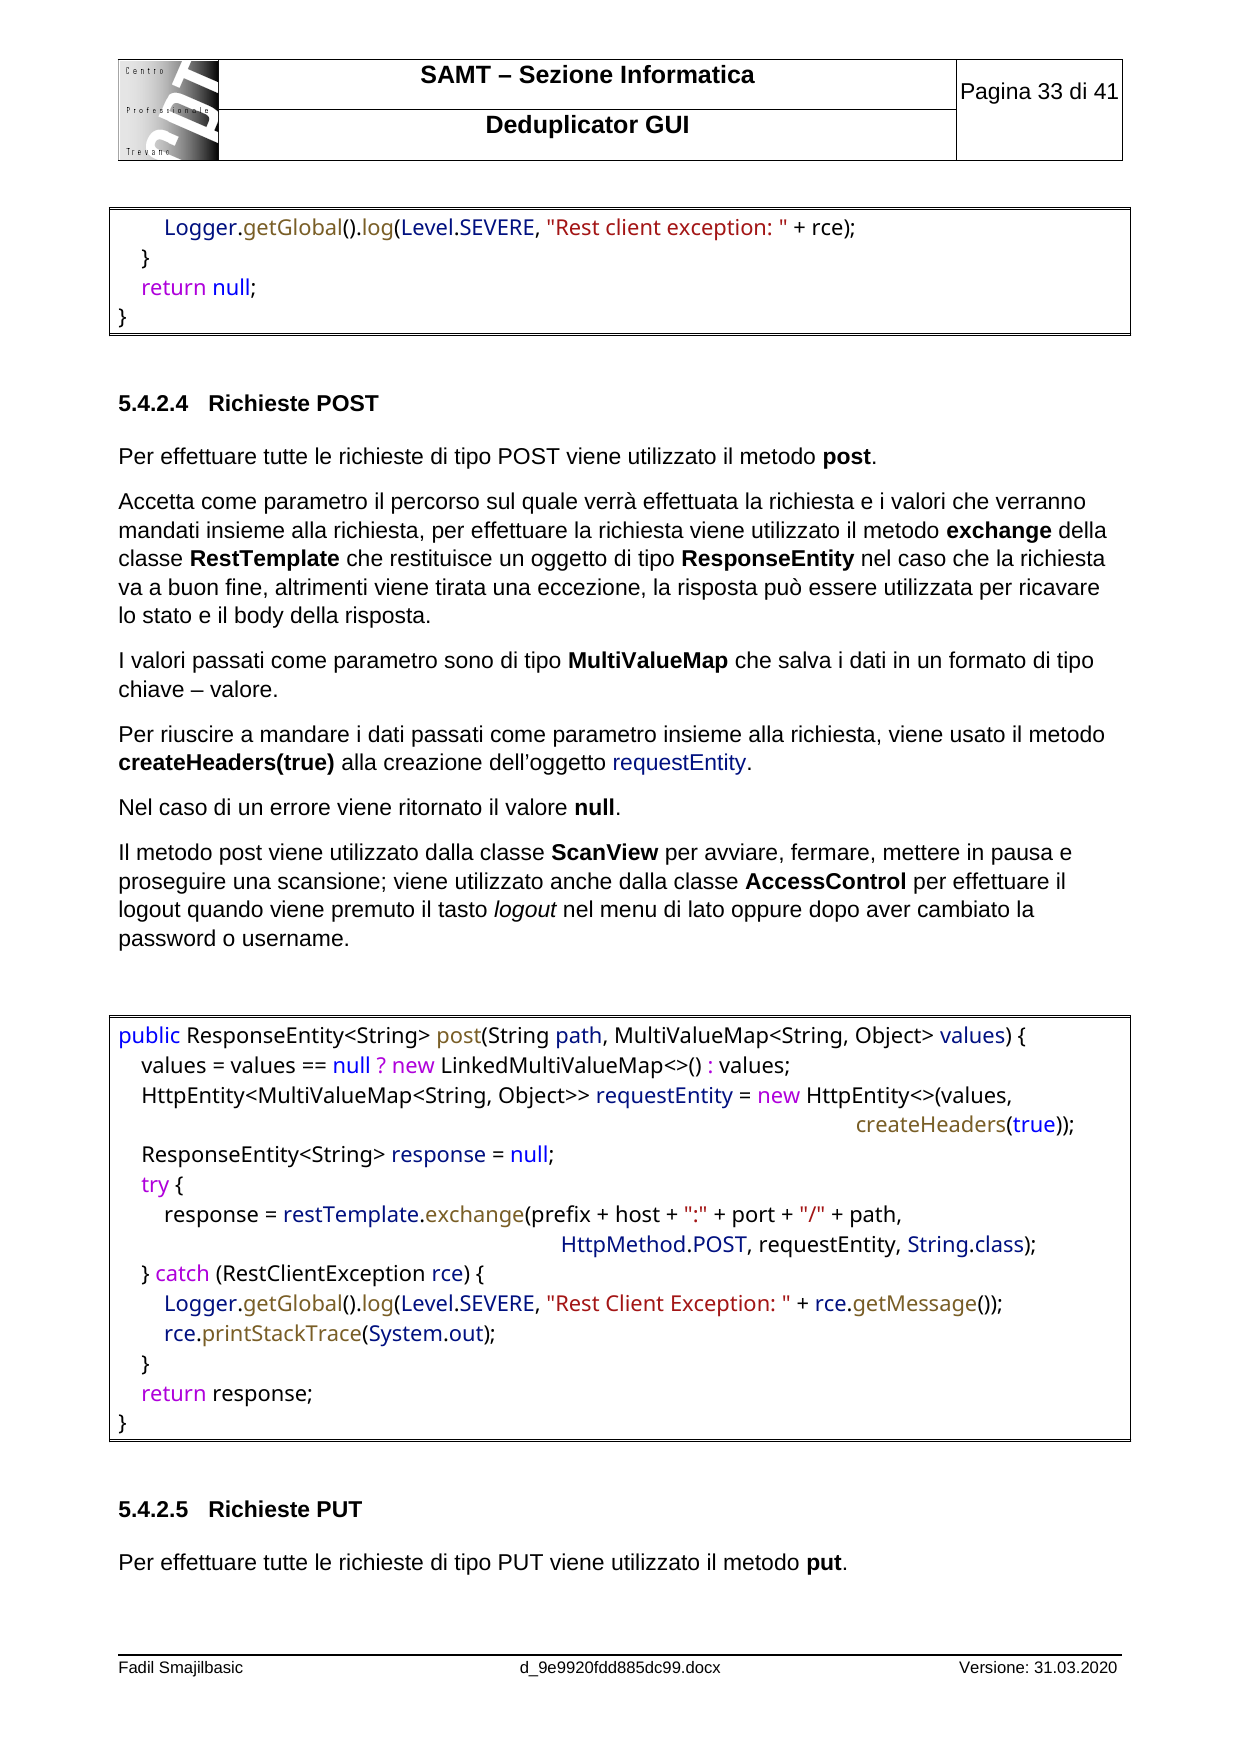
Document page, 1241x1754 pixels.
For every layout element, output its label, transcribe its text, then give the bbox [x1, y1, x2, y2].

text Per riuscire a mandare i dati passati come parametro insieme alla richiesta, viene usato il metodo createHeaders(true) alla creazione dell’oggetto requestEntity. [118, 721, 1122, 776]
text Logger.getGlobal().log(Level.SEVERE, "Rest Client Exception: " + rce.getMessage()); [118, 1288, 1122, 1318]
text Il metodo post viene utilizzato dalla classe ScanView per avviare, fermare, mettere in pausa e proseguire una scansione; viene utilizzato anche dalla classe AccessControl per effettuare il logout quando viene premuto il tasto logout nel menu di lato oppure dopo aver cambiato la password o username. [118, 839, 1122, 951]
text try { [118, 1169, 1122, 1199]
text return response; [118, 1378, 1122, 1402]
text return null; [118, 272, 1122, 296]
picture [118, 60, 219, 160]
text Nel caso di un errore viene ritornato il valore null. [118, 794, 1122, 821]
text } catch (RestClientException rce) { [118, 1258, 1122, 1288]
text response = restTemplate.exchange(prefix + host + ":" + port + "/" + path, [118, 1199, 1122, 1229]
text I valori passati come parametro sono di tipo MultiValueMap che salva i dati in un formato di tipo chiave – valore. [118, 647, 1122, 702]
text createHeaders(true)); [118, 1109, 1122, 1139]
text public ResponseEntity<String> post(String path, MultiValueMap<String, Object> values) { [110, 1018, 1130, 1050]
text HttpEntity<MultiValueMap<String, Object>> requestEntity = new HttpEntity<>(values, [118, 1080, 1122, 1109]
text } [118, 1348, 1122, 1378]
text Accetta come parametro il percorso sul quale verrà effettuata la richiesta e i valori che verranno mandati insieme alla richiesta, per effettuare la richiesta viene utilizzato il metodo exchange della classe RestTemplate che restituisce un oggetto di tipo ResponseEntity nel caso che la richiesta va a buon fine, altrimenti viene tirata una eccezione, la risposta può essere utilizzata per ricavare lo stato e il body della risposta. [118, 488, 1122, 628]
subtitle Richieste PUT [118, 1496, 1122, 1522]
subtitle Richieste POST [118, 390, 1122, 416]
text HttpMethod.POST, requestEntity, String.class); [118, 1229, 1122, 1258]
text } [118, 242, 1122, 272]
text values = values == null ? new LinkedMultiValueMap<>() : values; [118, 1050, 1122, 1080]
text Logger.getGlobal().log(Level.SEVERE, "Rest client exception: " + rce); [110, 210, 1130, 242]
text } [110, 296, 1130, 333]
text } [110, 1402, 1130, 1439]
text rce.printStackTrace(System.out); [118, 1318, 1122, 1348]
text Per effettuare tutte le richieste di tipo POST viene utilizzato il metodo post. [118, 443, 1122, 469]
text Per effettuare tutte le richieste di tipo PUT viene utilizzato il metodo put. [118, 1549, 1122, 1576]
text ResponseEntity<String> response = null; [118, 1139, 1122, 1169]
